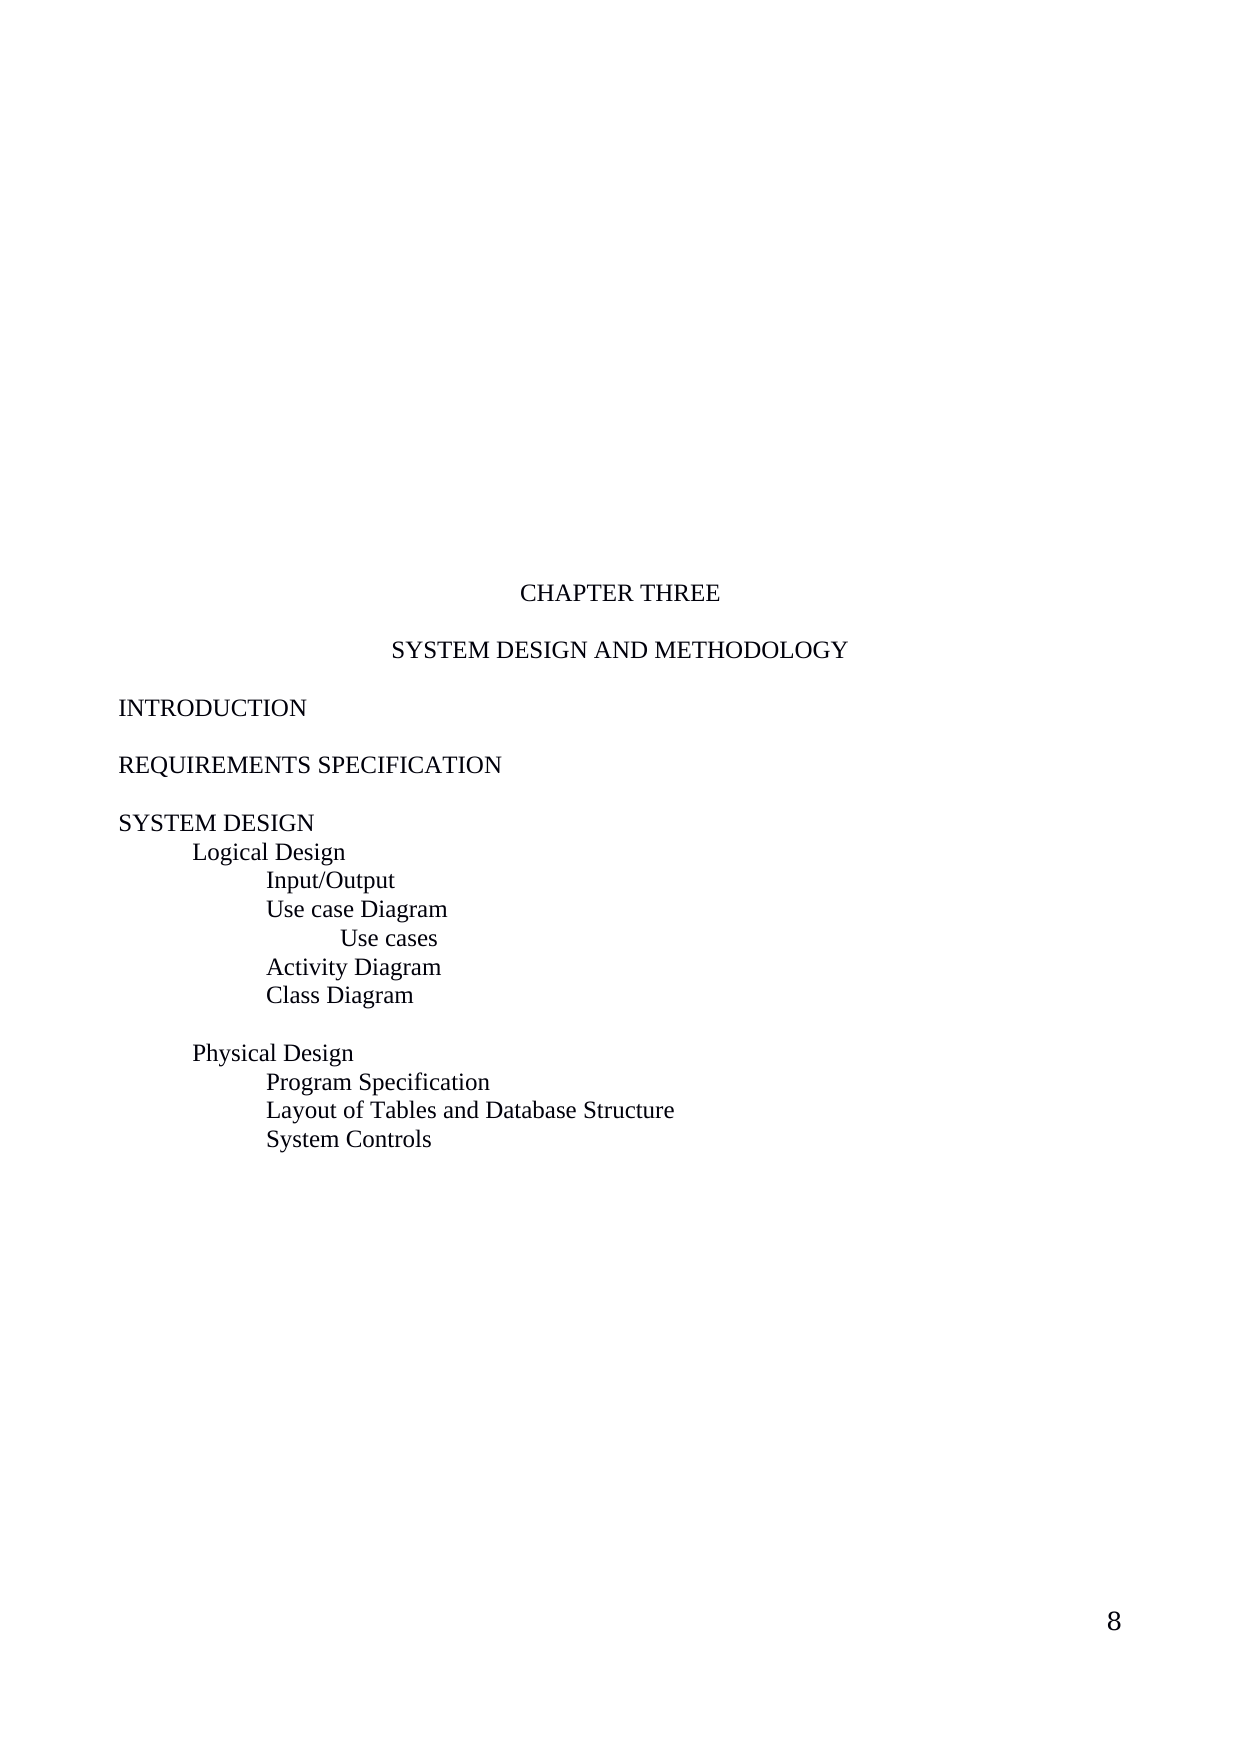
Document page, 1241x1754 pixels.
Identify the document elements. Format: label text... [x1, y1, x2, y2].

text REQUIREMENTS SPECIFICATION [118, 751, 1122, 779]
text Use case Diagram [118, 894, 1122, 923]
text Use cases [118, 923, 1122, 952]
text Activity Diagram [118, 952, 1122, 981]
text CHAPTER THREE [118, 578, 1122, 607]
text Logical Design [118, 837, 1122, 866]
text SYSTEM DESIGN [118, 808, 1122, 837]
text Input/Output [118, 866, 1122, 894]
text Physical Design [118, 1038, 1122, 1067]
text Layout of Tables and Database Structure [118, 1096, 1122, 1124]
text INTRODUCTION [118, 693, 1122, 722]
text System Controls [118, 1124, 1122, 1153]
text Class Diagram [118, 981, 1122, 1009]
text Program Specification [118, 1067, 1122, 1096]
text SYSTEM DESIGN AND METHODOLOGY [118, 636, 1122, 664]
